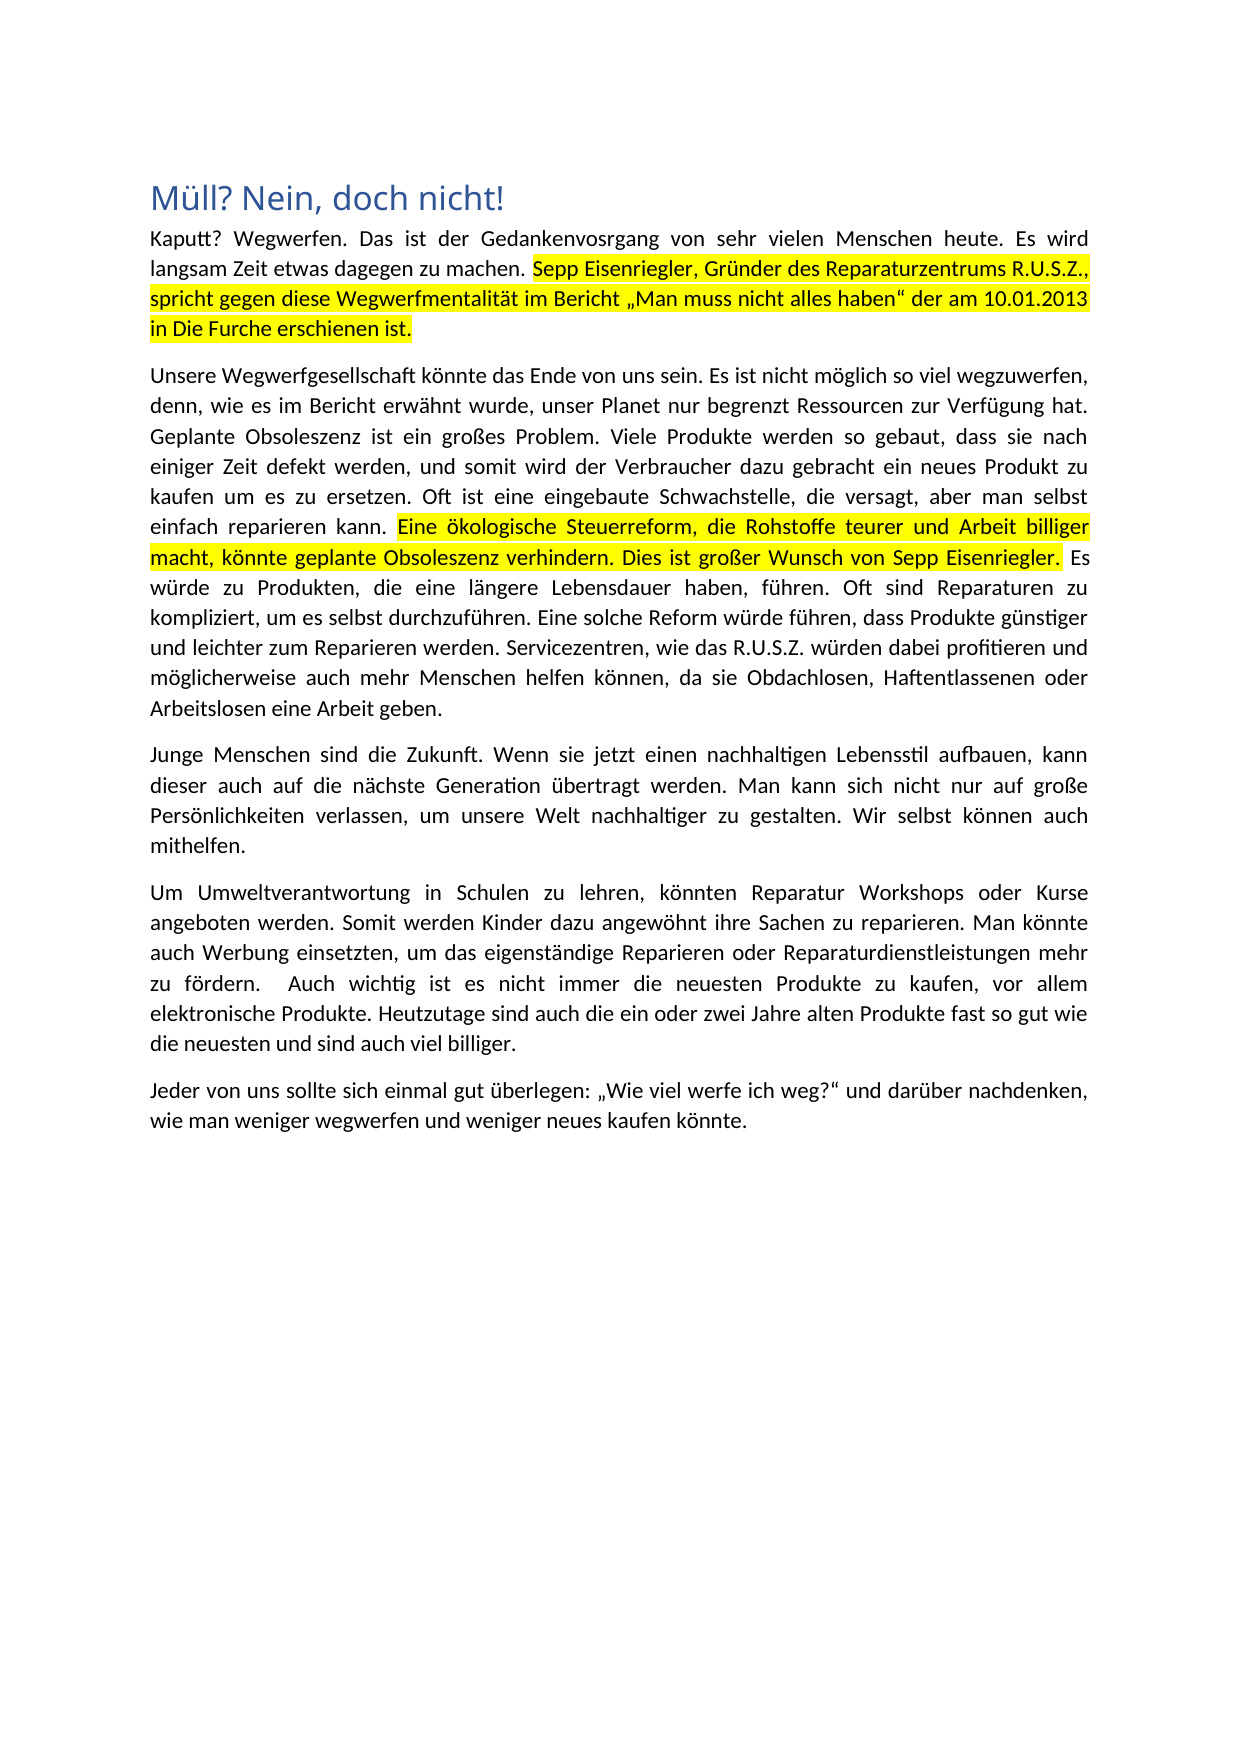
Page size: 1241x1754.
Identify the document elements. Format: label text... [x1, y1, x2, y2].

text Kaputt? Wegwerfen. Das ist der Gedankenvosrgang von sehr vielen Menschen heute. Es wird langsam Zeit etwas dagegen zu machen. Sepp Eisenriegler, Gründer des Reparaturzentrums R.U.S.Z., spricht gegen diese Wegwerfmentalität im Bericht „Man muss nicht alles haben“ der am 10.01.2013 in Die Furche erschienen ist. [150, 224, 1090, 284]
text Junge Menschen sind die Zukunft. Wenn sie jetzt einen nachhaltigen Lebensstil aufbauen, kann dieser auch auf die nächste Generation übertragt werden. Man kann sich nicht nur auf große Persönlichkeiten verlassen, um unsere Welt nachhaltiger zu gestalten. Wir selbst können auch mithelfen. [150, 741, 1090, 859]
subtitle Müll? Nein, doch nicht! [150, 175, 1090, 220]
text Unsere Wegwerfgesellschaft könnte das Ende von uns sein. Es ist nicht möglich so viel wegzuwerfen, denn, wie es im Bericht erwähnt wurde, unser Planet nur begrenzt Ressourcen zur Verfügung hat. Geplante Obsoleszenz ist ein großes Problem. Viele Produkte werden so gebaut, dass sie nach einiger Zeit defekt werden, und somit wird der Verbraucher dazu gebracht ein neues Produkt zu kaufen um es zu ersetzen. Oft ist eine eingebaute Schwachstelle, die versagt, aber man selbst einfach reparieren kann. Eine ökologische Steuerreform, die Rohstoffe teurer und Arbeit billiger macht, könnte geplante Obsoleszenz verhindern. Dies ist großer Wunsch von Sepp Eisenriegler. Es würde zu Produkten, die eine längere Lebensdauer haben, führen. Oft sind Reparaturen zu kompliziert, um es selbst durchzuführen. Eine solche Reform würde führen, dass Produkte günstiger und leichter zum Reparieren werden. Servicezentren, wie das R.U.S.Z. würden dabei profitieren und möglicherweise auch mehr Menschen helfen können, da sie Obdachlosen, Haftentlassenen oder Arbeitslosen eine Arbeit geben. [150, 361, 1090, 722]
text Kaputt? Wegwerfen. Das ist der Gedankenvosrgang von sehr vielen Menschen heute. Es wird langsam Zeit etwas dagegen zu machen. Sepp Eisenriegler, Gründer des Reparaturzentrums R.U.S.Z., spricht gegen diese Wegwerfmentalität im Bericht „Man muss nicht alles haben“ der am 10.01.2013 in Die Furche erschienen ist. [150, 312, 1090, 343]
text Jeder von uns sollte sich einmal gut überlegen: „Wie viel werfe ich weg?“ und darüber nachdenken, wie man weniger wegwerfen und weniger neues kaufen könnte. [150, 1076, 1090, 1134]
text Um Umweltverantwortung in Schulen zu lehren, könnten Reparatur Workshops oder Kurse angeboten werden. Somit werden Kinder dazu angewöhnt ihre Sachen zu reparieren. Man könnte auch Werbung einsetzten, um das eigenständige Reparieren oder Reparaturdienstleistungen mehr zu fördern. Auch wichtig ist es nicht immer die neuesten Produkte zu kaufen, vor allem elektronische Produkte. Heutzutage sind auch die ein oder zwei Jahre alten Produkte fast so gut wie die neuesten und sind auch viel billiger. [150, 878, 1090, 1057]
